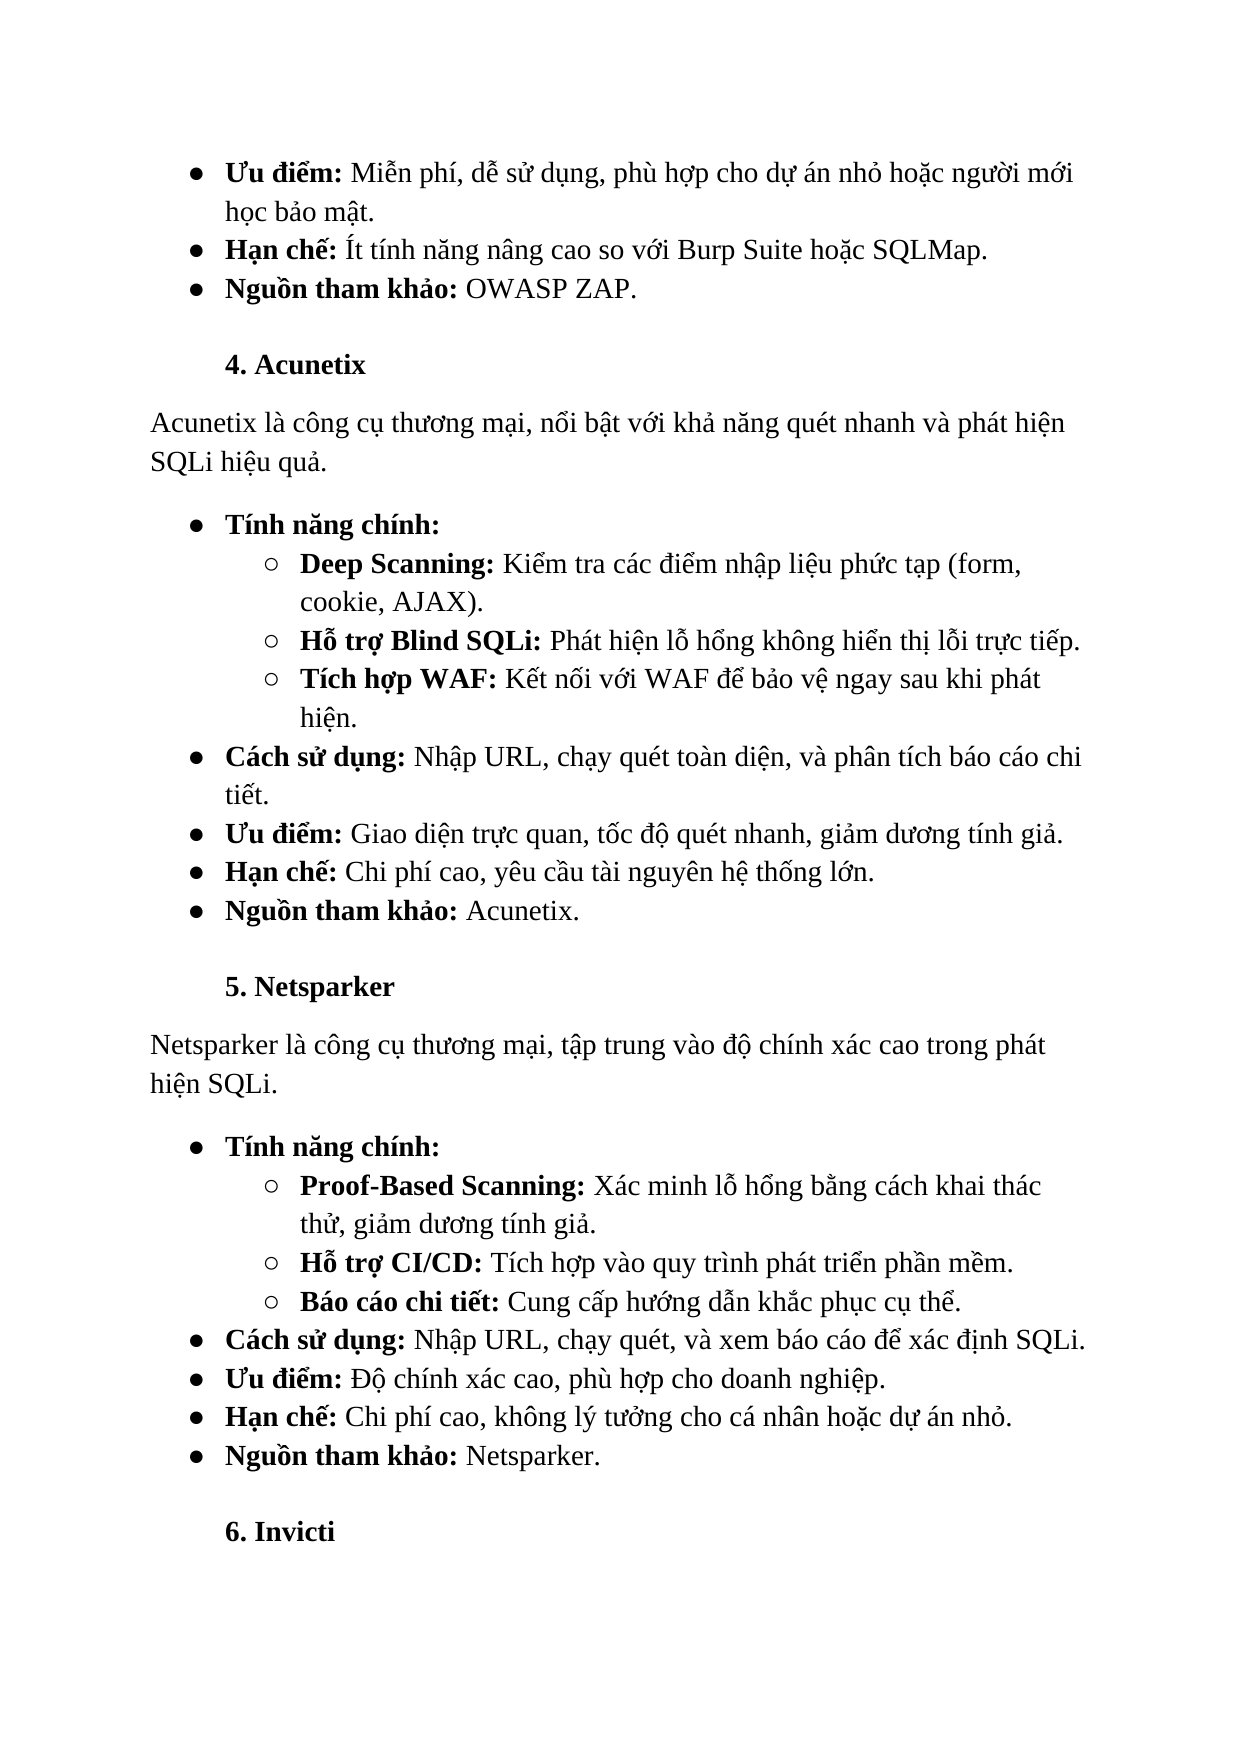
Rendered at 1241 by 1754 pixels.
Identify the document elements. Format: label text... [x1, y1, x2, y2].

list Tích hợp WAF: Kết nối với WAF để bảo vệ ngay sau khi phát hiện. [262, 662, 1090, 734]
subtitle 5. Netsparker [225, 969, 1090, 1002]
list Ưu điểm: Miễn phí, dễ sử dụng, phù hợp cho dự án nhỏ hoặc người mới học bảo mật. [187, 155, 1090, 227]
text Netsparker là công cụ thương mại, tập trung vào độ chính xác cao trong phát hiện SQLi. [150, 1027, 1090, 1099]
list Cách sử dụng: Nhập URL, chạy quét, và xem báo cáo để xác định SQLi. [187, 1322, 1090, 1356]
list Deep Scanning: Kiểm tra các điểm nhập liệu phức tạp (form, cookie, AJAX). [262, 546, 1090, 618]
list Cách sử dụng: Nhập URL, chạy quét toàn diện, và phân tích báo cáo chi tiết. [187, 739, 1090, 811]
text Acunetix là công cụ thương mại, nổi bật với khả năng quét nhanh và phát hiện SQLi hiệu quả. [150, 405, 1090, 477]
list Hạn chế: Chi phí cao, không lý tưởng cho cá nhân hoặc dự án nhỏ. [187, 1399, 1090, 1433]
list Tính năng chính: [187, 507, 1090, 541]
list Ưu điểm: Giao diện trực quan, tốc độ quét nhanh, giảm dương tính giả. [187, 816, 1090, 849]
list Hạn chế: Ít tính năng nâng cao so với Burp Suite hoặc SQLMap. [187, 232, 1090, 266]
list Hỗ trợ Blind SQLi: Phát hiện lỗ hổng không hiển thị lỗi trực tiếp. [262, 623, 1090, 657]
list Ưu điểm: Độ chính xác cao, phù hợp cho doanh nghiệp. [187, 1361, 1090, 1394]
list Proof-Based Scanning: Xác minh lỗ hổng bằng cách khai thác thử, giảm dương tính giả. [262, 1168, 1090, 1240]
list Nguồn tham khảo: Netsparker. [187, 1438, 1090, 1471]
list Hỗ trợ CI/CD: Tích hợp vào quy trình phát triển phần mềm. [262, 1245, 1090, 1279]
subtitle 6. Invicti [225, 1514, 1090, 1547]
list Nguồn tham khảo: OWASP ZAP. [187, 271, 1090, 304]
list Tính năng chính: [187, 1129, 1090, 1163]
subtitle 4. Acunetix [225, 347, 1090, 380]
list Nguồn tham khảo: Acunetix. [187, 893, 1090, 926]
list Báo cáo chi tiết: Cung cấp hướng dẫn khắc phục cụ thể. [262, 1284, 1090, 1317]
list Hạn chế: Chi phí cao, yêu cầu tài nguyên hệ thống lớn. [187, 854, 1090, 888]
